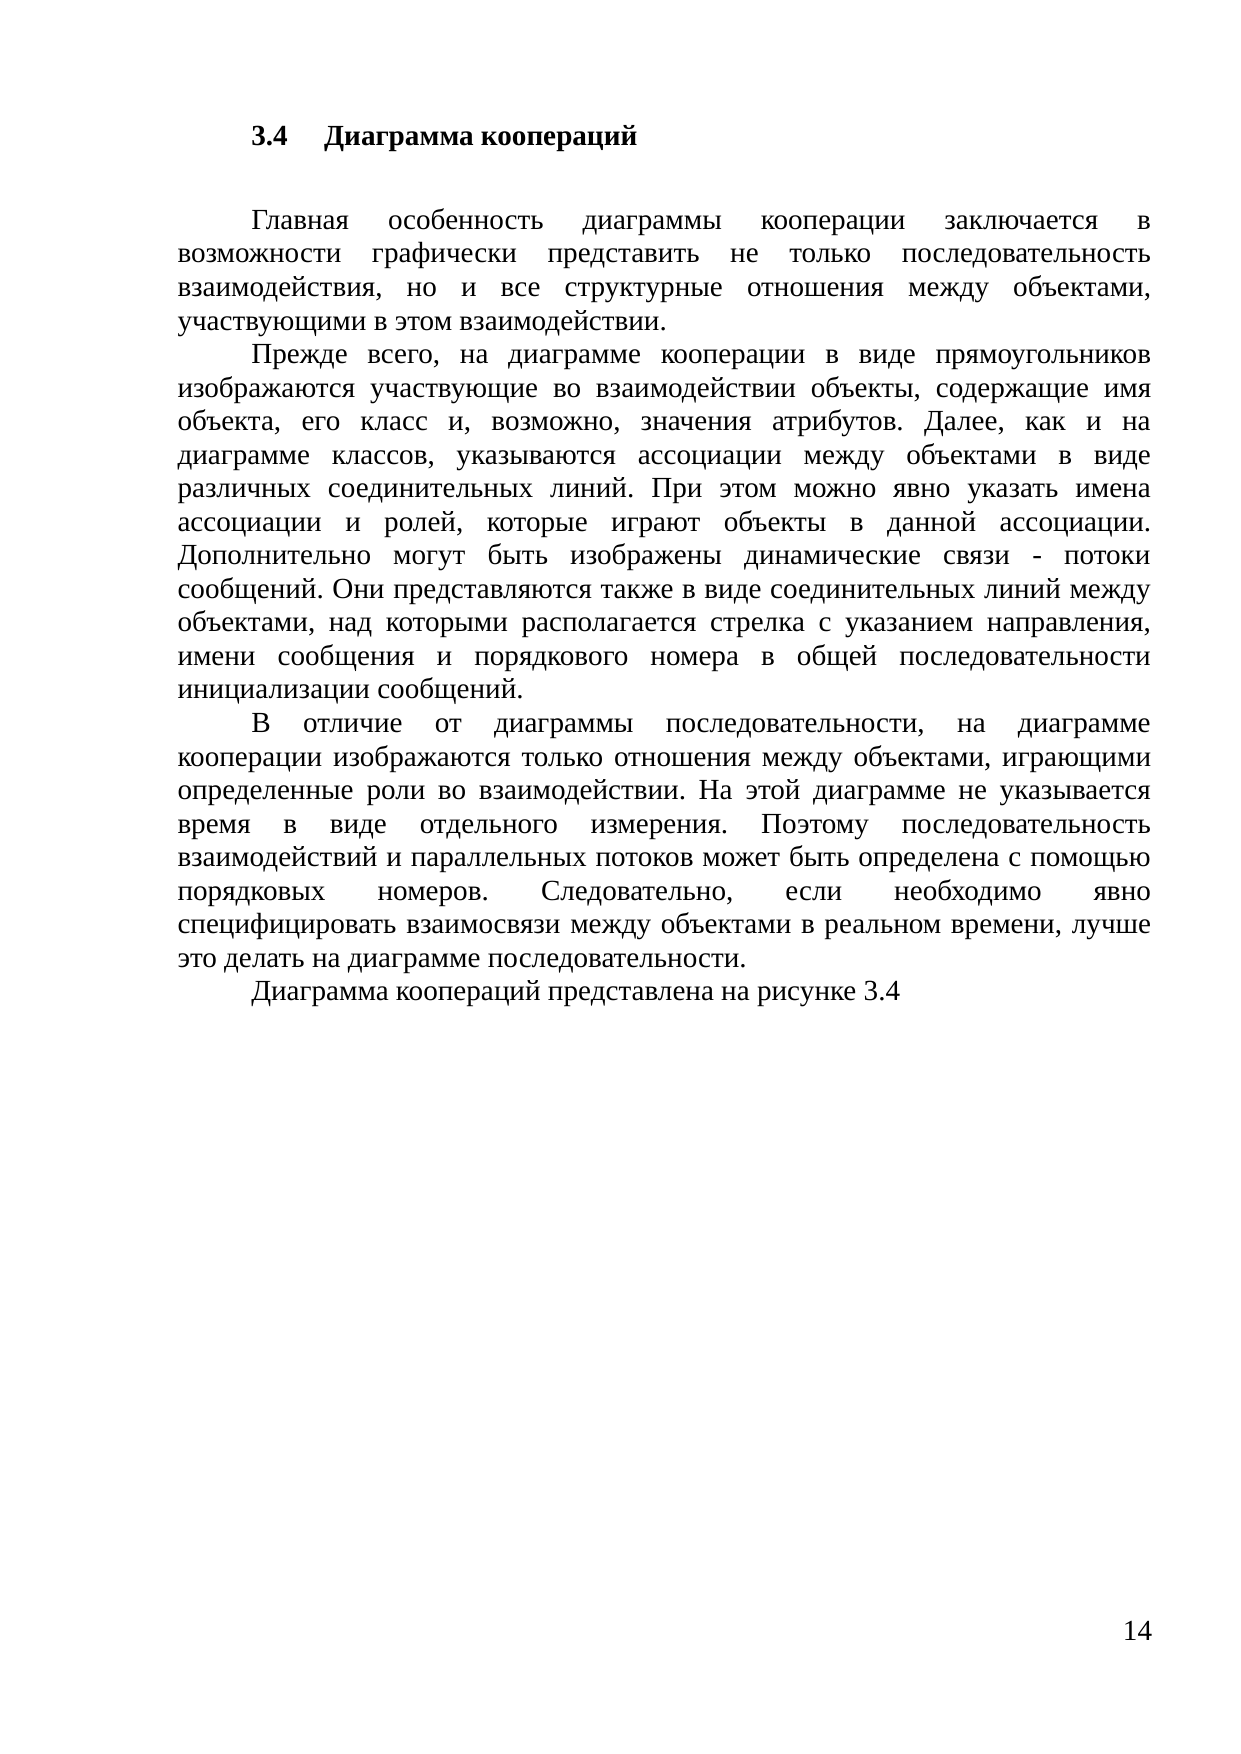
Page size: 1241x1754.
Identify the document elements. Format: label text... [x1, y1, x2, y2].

text Диаграмма коопераций представлена на рисунке 3.4 [177, 973, 1152, 1007]
text Главная особенность диаграммы кооперации заключается в возможности графически представить не только последовательность взаимодействия, но и все структурные отношения между объектами, участвующими в этом взаимодействии. [177, 202, 1152, 336]
text Прежде всего, на диаграмме кооперации в виде прямоугольников изображаются участвующие во взаимодействии объекты, содержащие имя объекта, его класс и, возможно, значения атрибутов. Далее, как и на диаграмме классов, указываются ассоциации между объектами в виде различных соединительных линий. При этом можно явно указать имена ассоциации и ролей, которые играют объекты в данной ассоциации. Дополнительно могут быть изображены динамические связи - потоки сообщений. Они представляются также в виде соединительных линий между объектами, над которыми располагается стрелка с указанием направления, имени сообщения и порядкового номера в общей последовательности инициализации сообщений. [177, 336, 1152, 705]
text В отличие от диаграммы последовательности, на диаграмме кооперации изображаются только отношения между объектами, играющими определенные роли во взаимодействии. На этой диаграмме не указывается время в виде отдельного измерения. Поэтому последовательность взаимодействий и параллельных потоков может быть определена с помощью порядковых номеров. Следовательно, если необходимо явно специфицировать взаимосвязи между объектами в реальном времени, лучше это делать на диаграмме последовательности. [177, 705, 1152, 973]
subtitle 3.4 Диаграмма коопераций [177, 118, 1152, 152]
